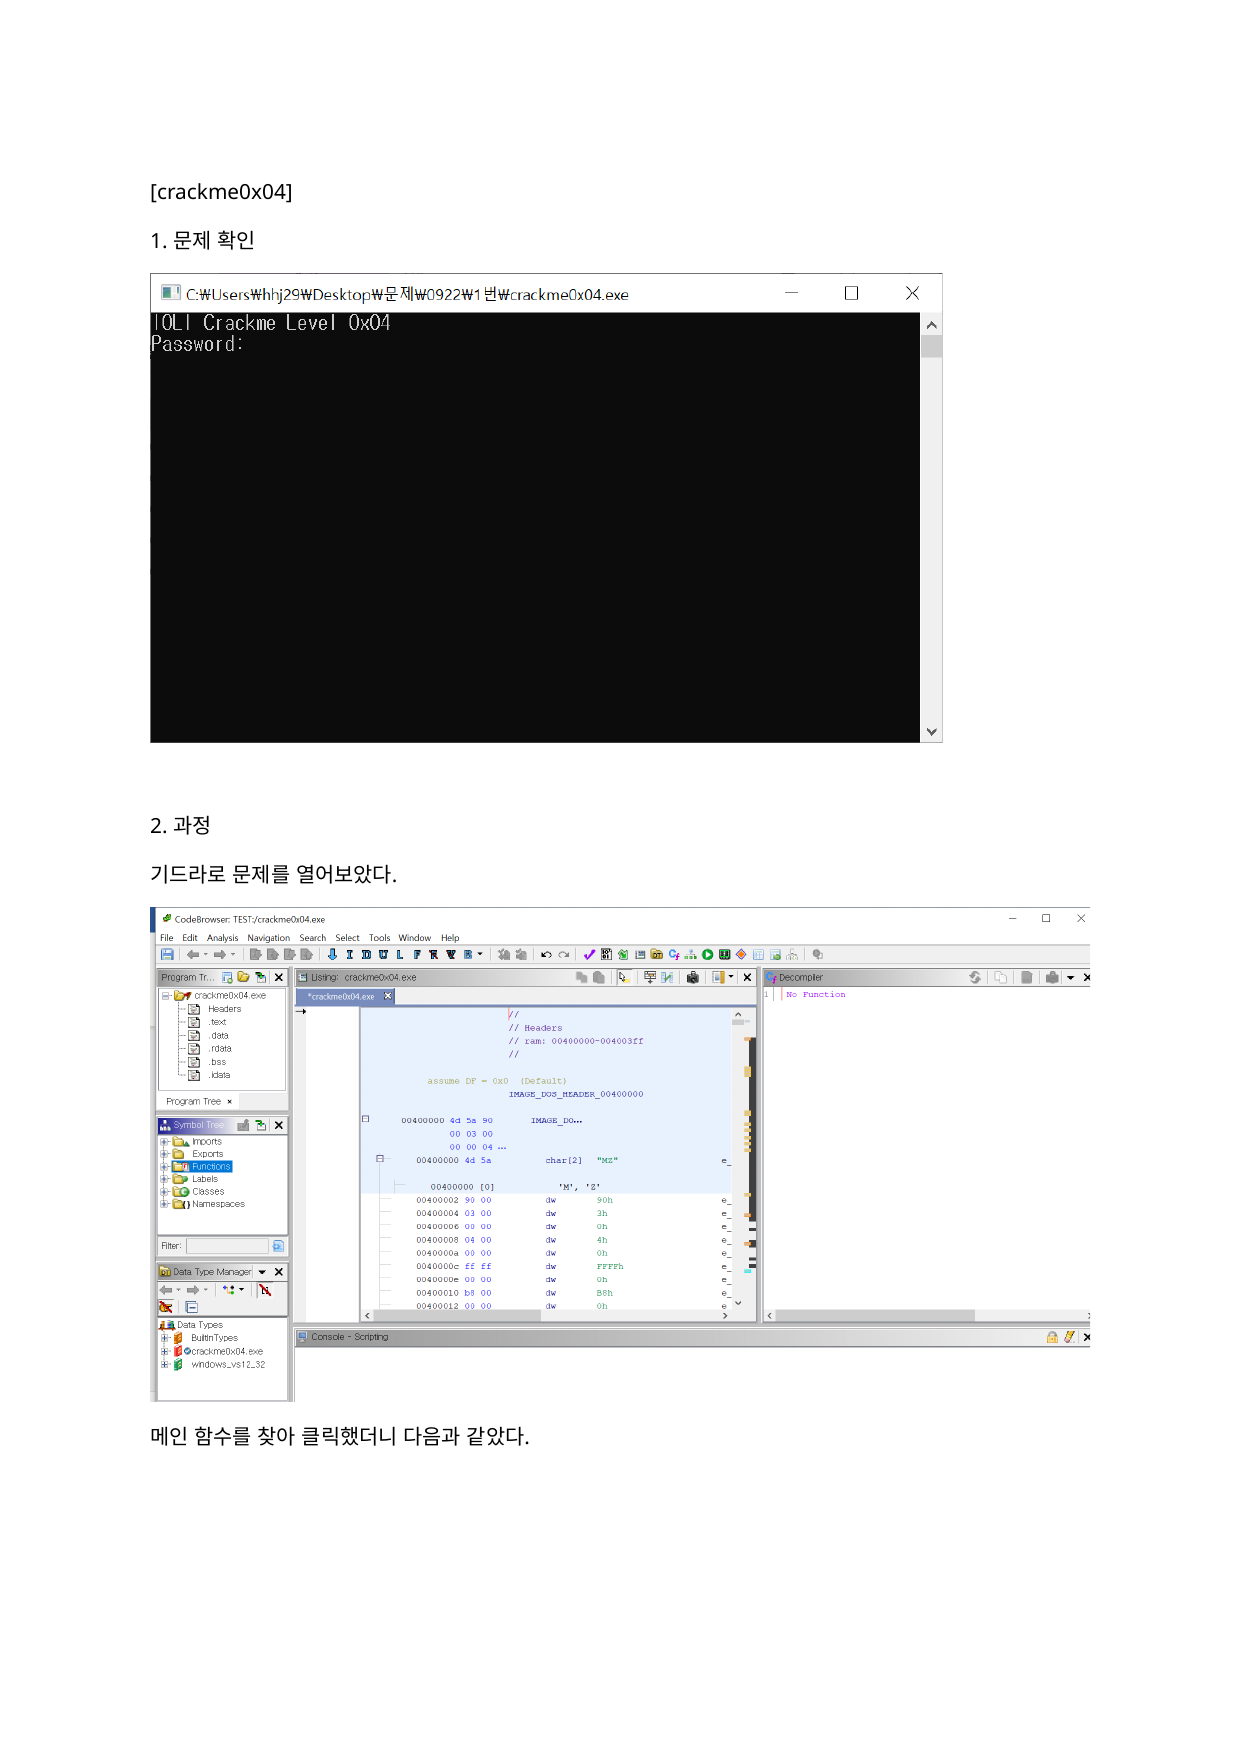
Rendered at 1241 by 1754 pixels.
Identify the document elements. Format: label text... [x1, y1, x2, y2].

text 1. 문제 확인 [150, 224, 1090, 255]
text 메인 함수를 찾아 클릭했더니 다음과 같았다. [150, 1420, 1090, 1451]
picture [150, 907, 1091, 1402]
text 기드라로 문제를 열어보았다. [150, 858, 1090, 889]
text 2. 과정 [150, 809, 1090, 839]
picture [150, 273, 943, 743]
text [crackme0x04] [150, 177, 1090, 206]
